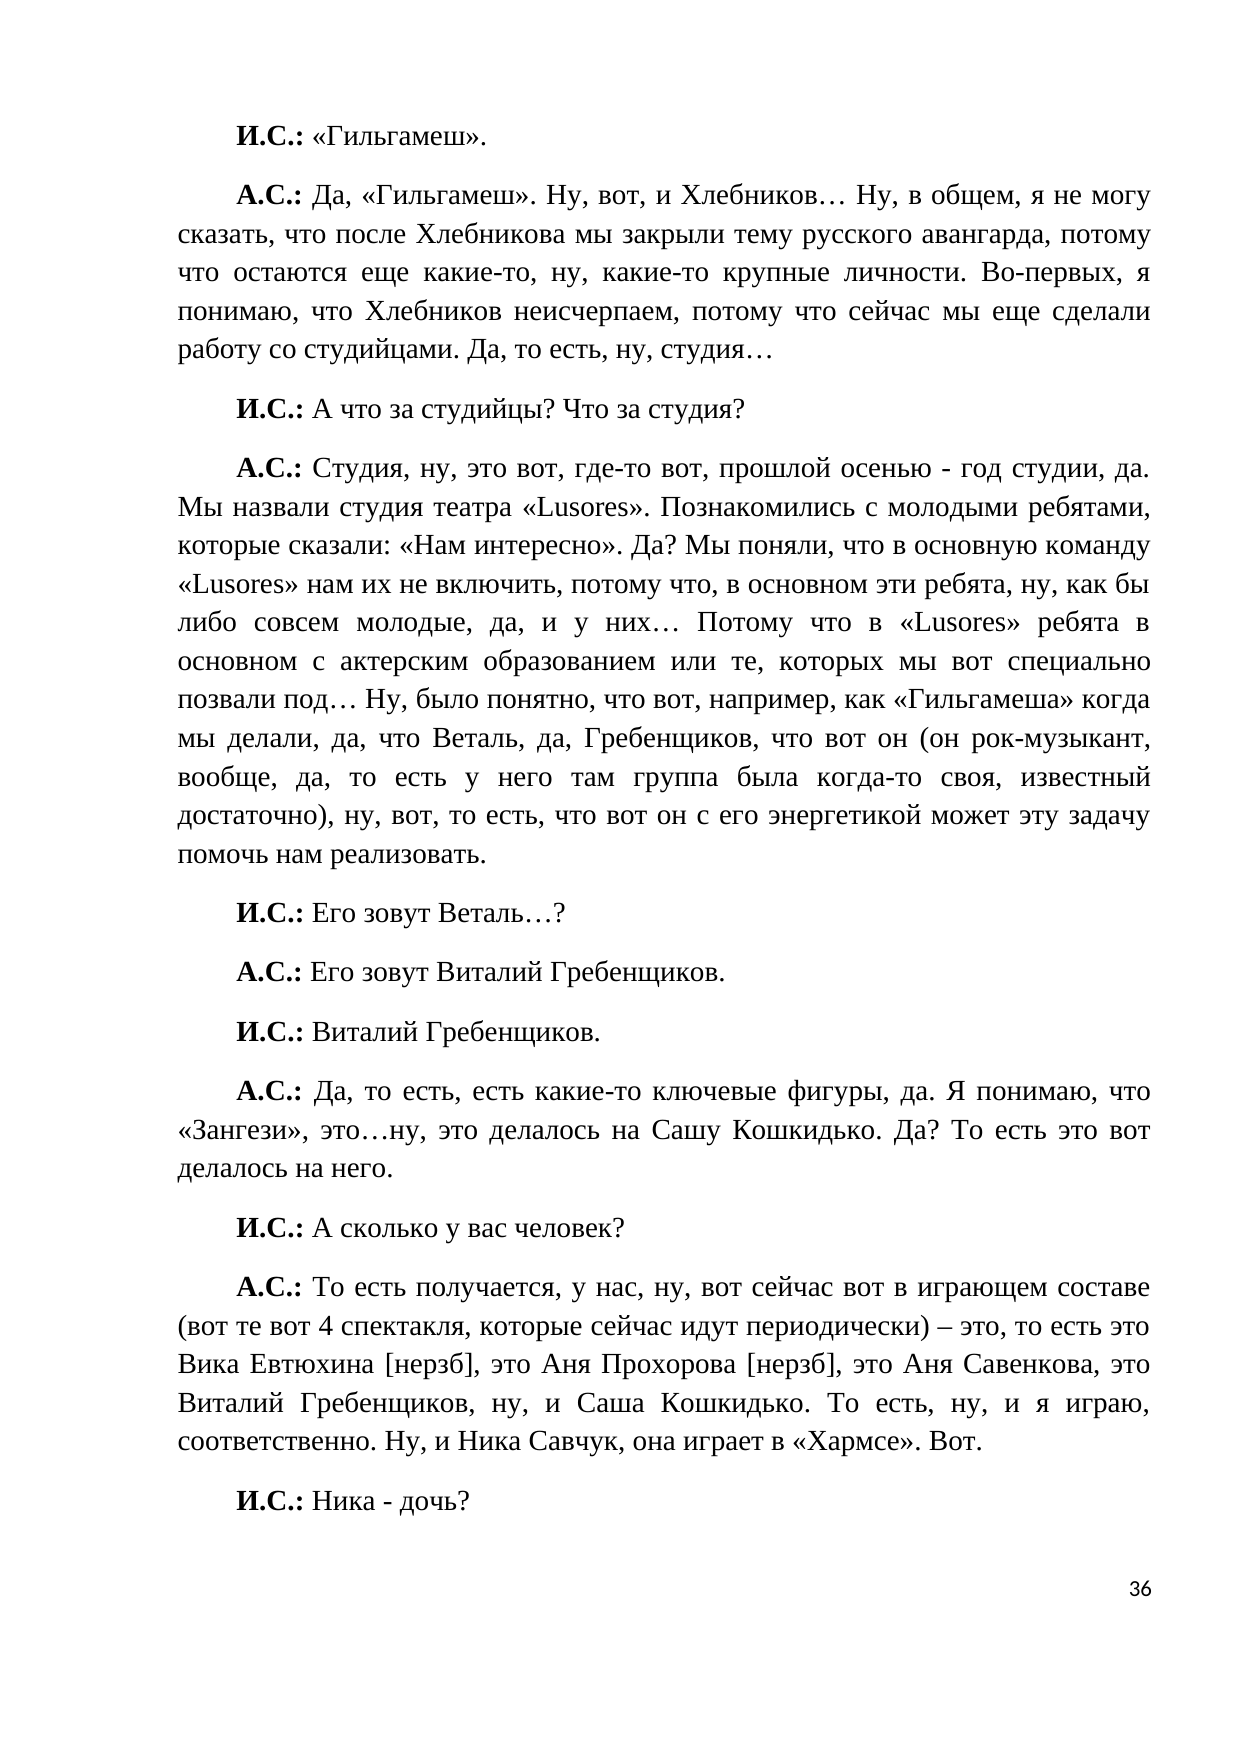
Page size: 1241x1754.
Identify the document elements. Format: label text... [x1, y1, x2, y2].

text А.С.: Да, «Гильгамеш». Ну, вот, и Хлебников… Ну, в общем, я не могу сказать, что после Хлебникова мы закрыли тему русского авангарда, потому что остаются еще какие-то, ну, какие-то крупные личности. Во-первых, я понимаю, что Хлебников неисчерпаем, потому что сейчас мы еще сделали работу со студийцами. Да, то есть, ну, студия… [177, 177, 1152, 365]
text А.С.: То есть получается, у нас, ну, вот сейчас вот в играющем составе (вот те вот 4 спектакля, которые сейчас идут периодически) – это, то есть это Вика Евтюхина [нерзб], это Аня Прохорова [нерзб], это Аня Савенкова, это Виталий Гребенщиков, ну, и Саша Кошкидько. То есть, ну, и я играю, соответственно. Ну, и Ника Савчук, она играет в «Хармсе». Вот. [177, 1269, 1152, 1457]
text И.С.: Его зовут Веталь…? [177, 895, 1152, 929]
text А.С.: Да, то есть, есть какие-то ключевые фигуры, да. Я понимаю, что «Зангези», это…ну, это делалось на Сашу Кошкидько. Да? То есть это вот делалось на него. [177, 1073, 1152, 1184]
text И.С.: Ника - дочь? [177, 1483, 1152, 1516]
text А.С.: Студия, ну, это вот, где-то вот, прошлой осенью - год студии, да. Мы назвали студия театра «Lusores». Познакомились с молодыми ребятами, которые сказали: «Нам интересно». Да? Мы поняли, что в основную команду «Lusores» нам их не включить, потому что, в основном эти ребята, ну, как бы либо совсем молодые, да, и у них… Потому что в «Lusores» ребята в основном с актерским образованием или те, которых мы вот специально позвали под… Ну, было понятно, что вот, например, как «Гильгамеша» когда мы делали, да, что Веталь, да, Гребенщиков, что вот он (он рок-музыкант, вообще, да, то есть у него там группа была когда-то своя, известный достаточно), ну, вот, то есть, что вот он с его энергетикой может эту задачу помочь нам реализовать. [177, 450, 1152, 869]
text И.С.: А сколько у вас человек? [177, 1210, 1152, 1243]
text А.С.: Его зовут Виталий Гребенщиков. [177, 954, 1152, 988]
text И.С.: А что за студийцы? Что за студия? [177, 391, 1152, 424]
text И.С.: Виталий Гребенщиков. [177, 1014, 1152, 1047]
text И.С.: «Гильгамеш». [177, 118, 1152, 152]
